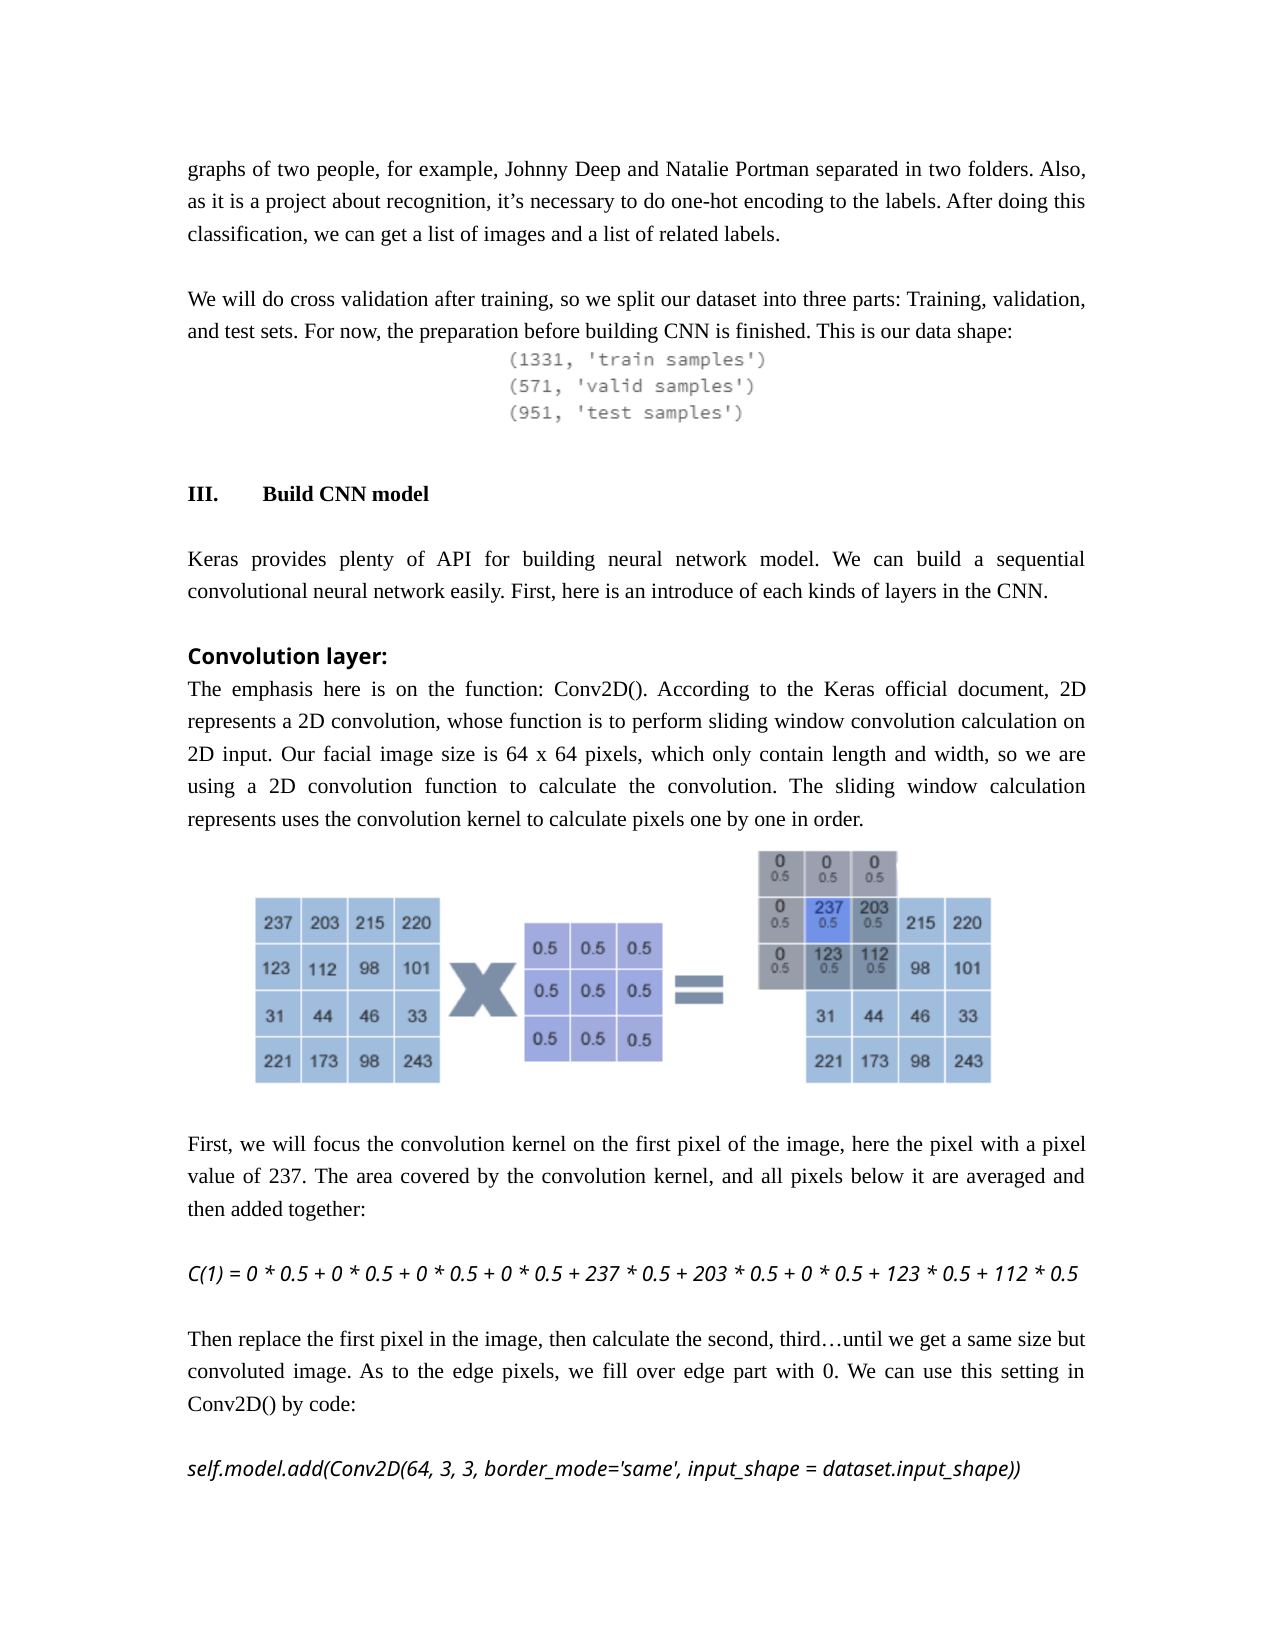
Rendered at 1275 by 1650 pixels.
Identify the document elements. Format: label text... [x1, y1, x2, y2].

picture [499, 347, 776, 428]
picture [248, 834, 1027, 1093]
list Build CNN model [187, 477, 1087, 510]
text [187, 152, 1087, 250]
text Keras provides plenty of API for building neural network model. We can build a sequential convolutional neural network easily. First, here is an introduce of each kinds of layers in the CNN. [187, 542, 1087, 607]
text The emphasis here is on the function: Conv2D(). According to the Keras official document, 2D represents a 2D convolution, whose function is to perform sliding window convolution calculation on 2D input. Our facial image size is 64 x 64 pixels, which only contain length and width, so we are using a 2D convolution function to calculate the convolution. The sliding window calculation represents uses the convolution kernel to calculate pixels one by one in order. [187, 672, 1087, 835]
text C(1) = 0 * 0.5 + 0 * 0.5 + 0 * 0.5 + 0 * 0.5 + 237 * 0.5 + 203 * 0.5 + 0 * 0.5 + 123 * 0.5 + 112 * 0.5 [187, 1257, 1087, 1290]
text self.model.add(Conv2D(64, 3, 3, border_mode='same', input_shape = dataset.input_shape)) [187, 1452, 1087, 1485]
text Convolution layer: [187, 640, 1087, 672]
text Then replace the first pixel in the image, then calculate the second, third…until we get a same size but convoluted image. As to the edge pixels, we fill over edge part with 0. We can use this setting in Conv2D() by code: [187, 1322, 1087, 1420]
text First, we will focus the convolution kernel on the first pixel of the image, here the pixel with a pixel value of 237. The area covered by the convolution kernel, and all pixels below it are averaged and then added together: [187, 1127, 1087, 1225]
text We will do cross validation after training, so we split our dataset into three parts: Training, validation, and test sets. For now, the preparation before building CNN is finished. This is our data shape: [187, 282, 1087, 347]
